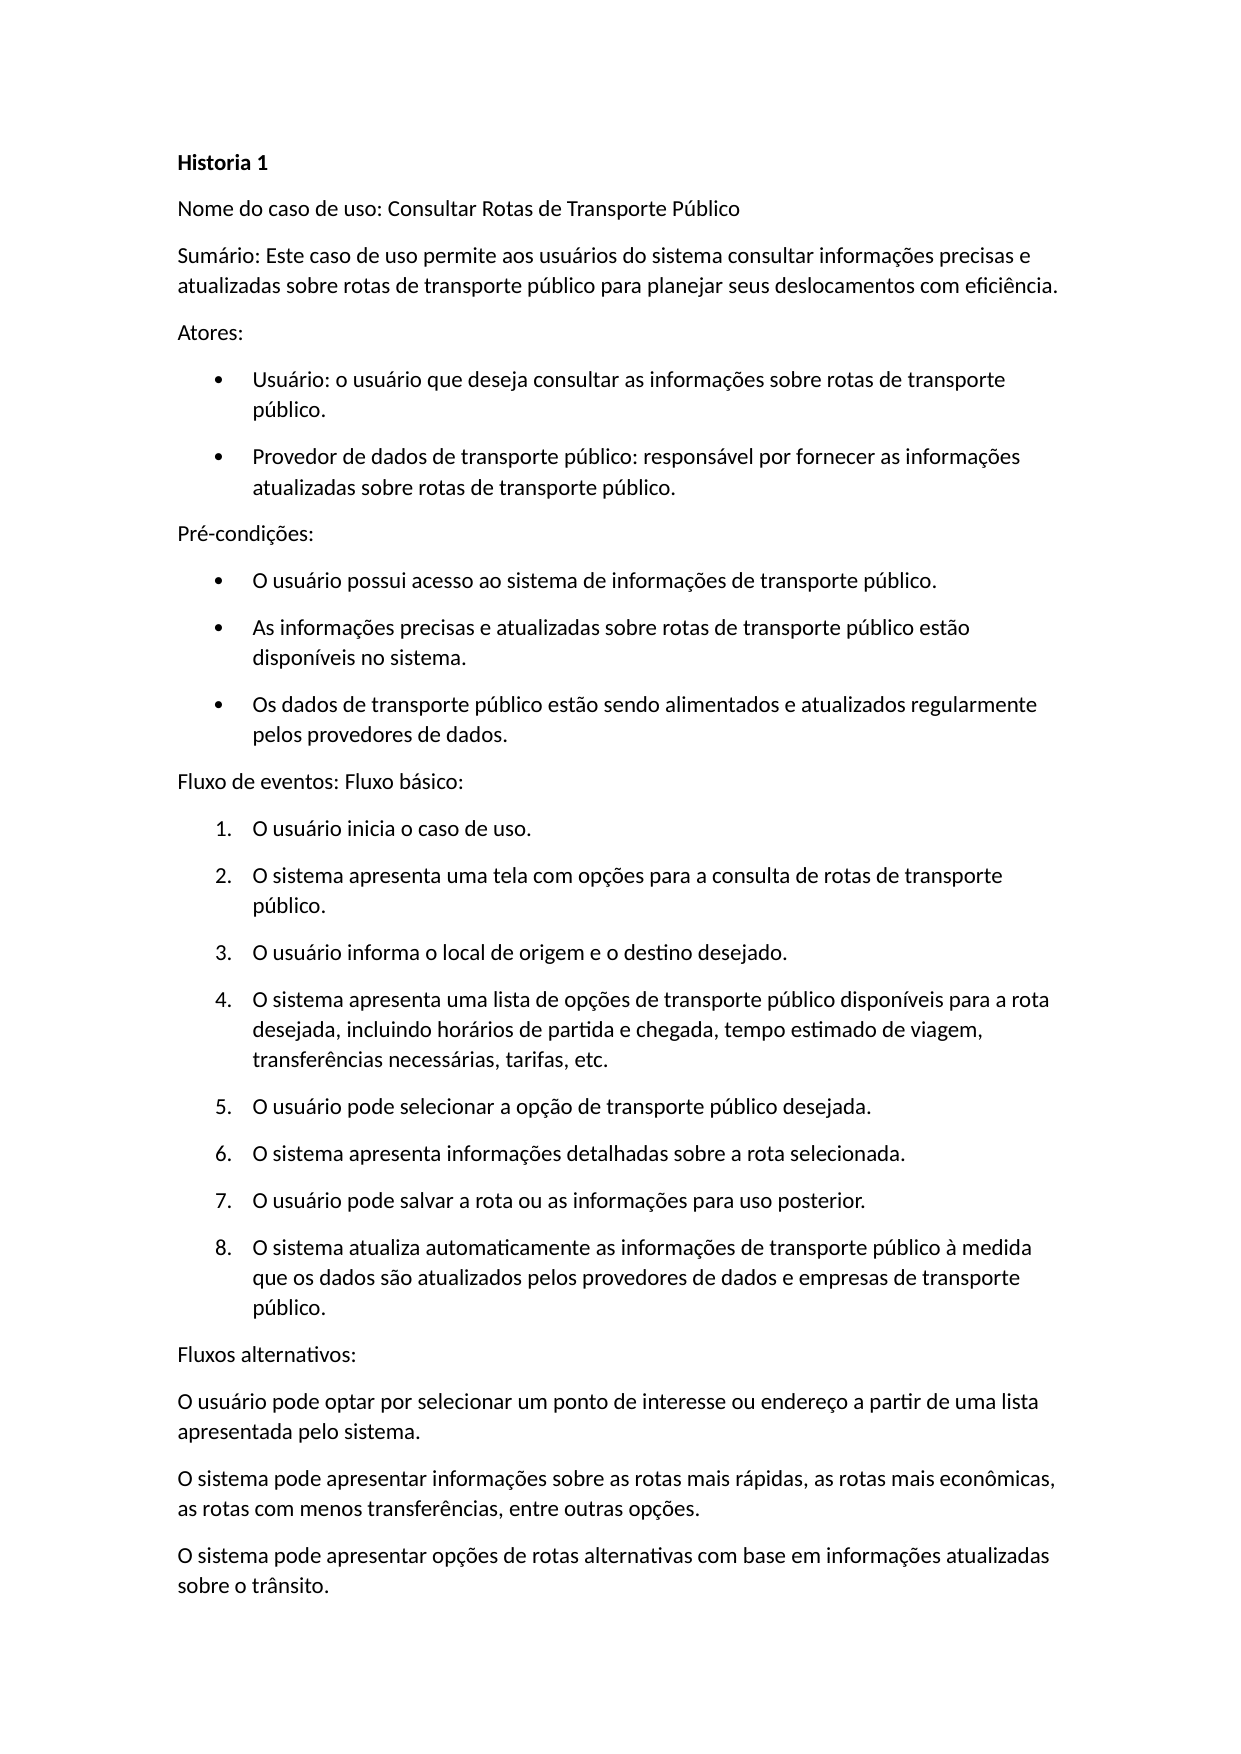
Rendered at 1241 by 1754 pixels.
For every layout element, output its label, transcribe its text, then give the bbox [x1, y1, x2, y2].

text Historia 1 [177, 148, 1063, 176]
text Fluxo de eventos: Fluxo básico: [177, 767, 1063, 795]
list O usuário pode salvar a rota ou as informações para uso posterior. [215, 1186, 1063, 1214]
text Fluxos alternativos: [177, 1340, 1063, 1368]
text Pré-condições: [177, 519, 1063, 547]
list O usuário informa o local de origem e o destino desejado. [215, 938, 1063, 966]
list O sistema apresenta uma lista de opções de transporte público disponíveis para a rota desejada, incluindo horários de partida e chegada, tempo estimado de viagem, transferências necessárias, tarifas, etc. [215, 985, 1063, 1073]
list Provedor de dados de transporte público: responsável por fornecer as informações atualizadas sobre rotas de transporte público. [215, 442, 1063, 501]
list O sistema apresenta uma tela com opções para a consulta de rotas de transporte público. [215, 861, 1063, 919]
text O sistema pode apresentar opções de rotas alternativas com base em informações atualizadas sobre o trânsito. [177, 1541, 1063, 1599]
list Os dados de transporte público estão sendo alimentados e atualizados regularmente pelos provedores de dados. [215, 690, 1063, 748]
list O sistema apresenta informações detalhadas sobre a rota selecionada. [215, 1139, 1063, 1167]
text O usuário pode optar por selecionar um ponto de interesse ou endereço a partir de uma lista apresentada pelo sistema. [177, 1387, 1063, 1445]
list As informações precisas e atualizadas sobre rotas de transporte público estão disponíveis no sistema. [215, 613, 1063, 671]
list O usuário possui acesso ao sistema de informações de transporte público. [215, 566, 1063, 594]
text Sumário: Este caso de uso permite aos usuários do sistema consultar informações precisas e atualizadas sobre rotas de transporte público para planejar seus deslocamentos com eficiência. [177, 241, 1063, 299]
text Atores: [177, 318, 1063, 346]
list O sistema atualiza automaticamente as informações de transporte público à medida que os dados são atualizados pelos provedores de dados e empresas de transporte público. [215, 1233, 1063, 1321]
text O sistema pode apresentar informações sobre as rotas mais rápidas, as rotas mais econômicas, as rotas com menos transferências, entre outras opções. [177, 1464, 1063, 1522]
list O usuário inicia o caso de uso. [215, 814, 1063, 842]
list O usuário pode selecionar a opção de transporte público desejada. [215, 1092, 1063, 1120]
list Usuário: o usuário que deseja consultar as informações sobre rotas de transporte público. [215, 365, 1063, 423]
text Nome do caso de uso: Consultar Rotas de Transporte Público [177, 194, 1063, 222]
